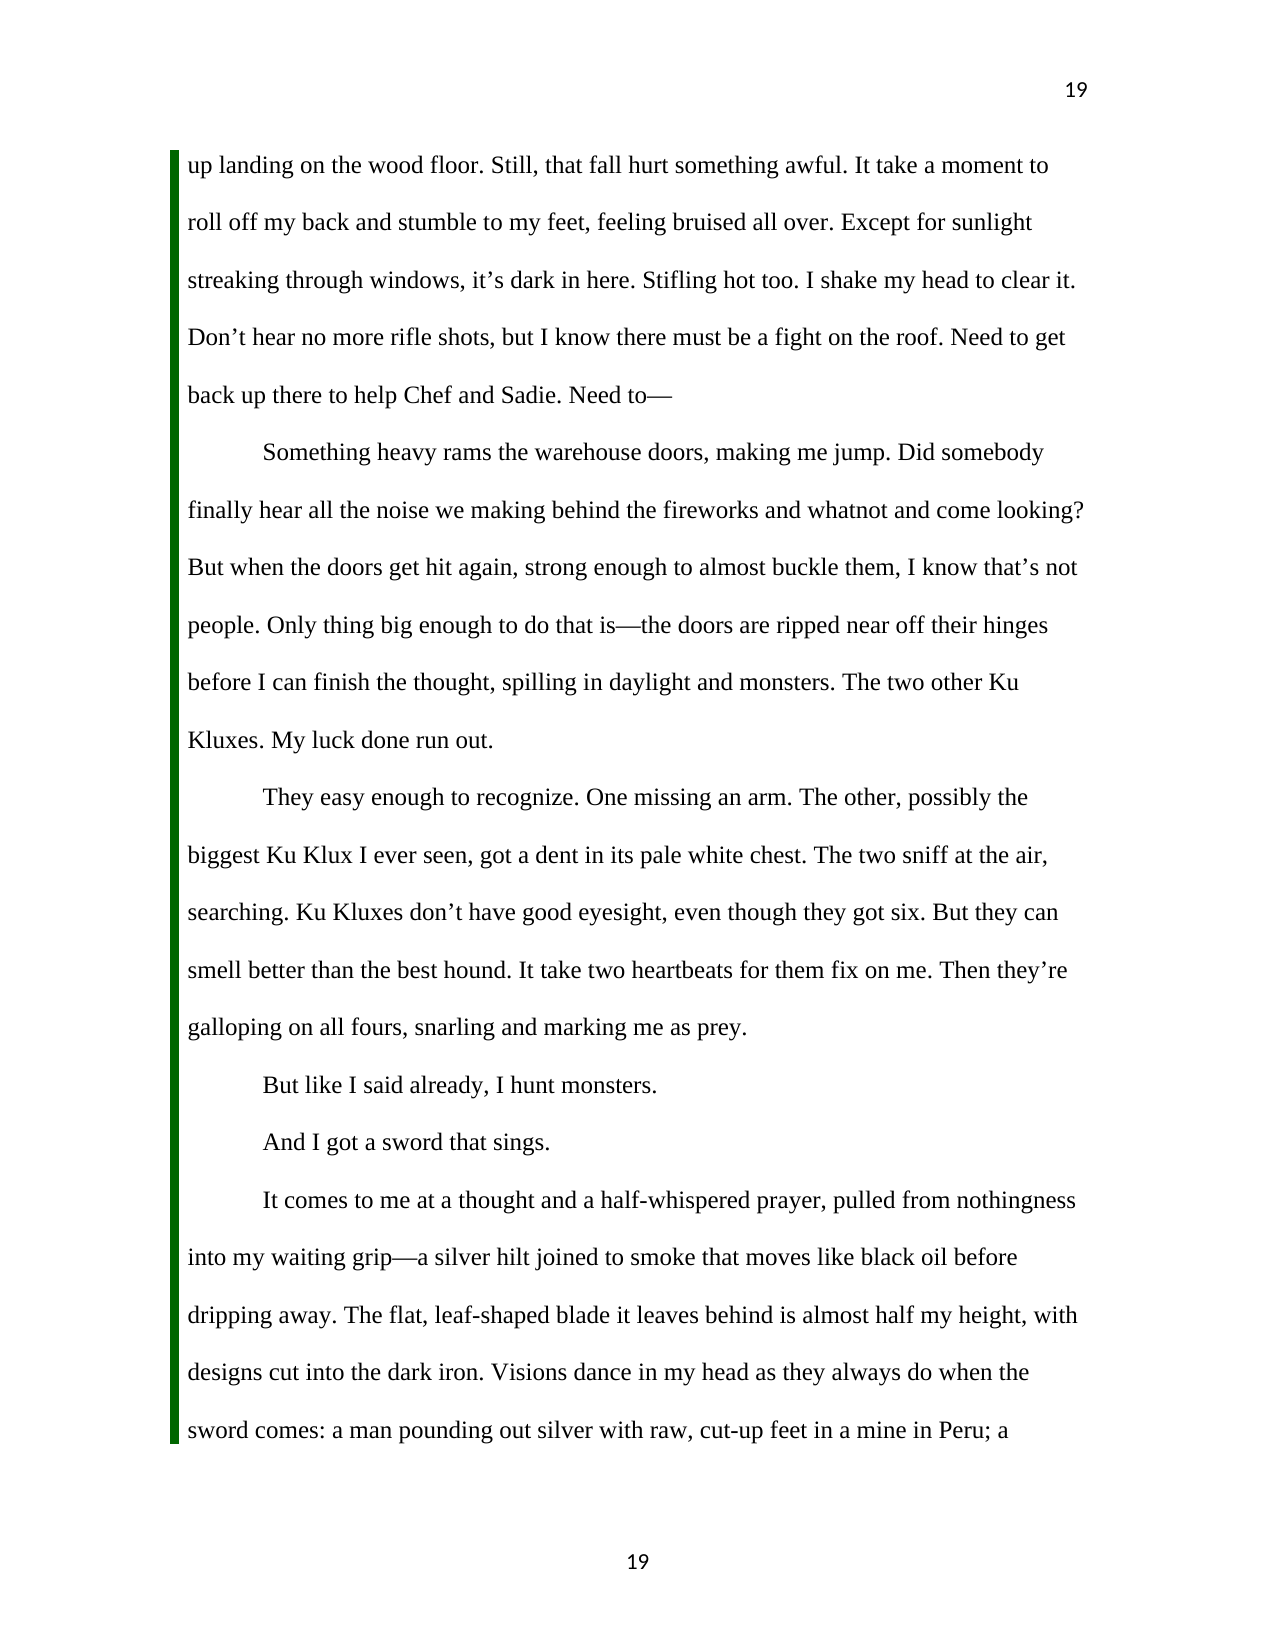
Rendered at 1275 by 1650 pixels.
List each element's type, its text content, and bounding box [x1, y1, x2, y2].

text And I got a sword that sings. [179, 1127, 1087, 1156]
text But like I said already, I hunt monsters. [179, 1070, 1087, 1099]
text They easy enough to recognize. One missing an arm. The other, possibly the biggest Ku Klux I ever seen, got a dent in its pale white chest. The two sniff at the air, searching. Ku Kluxes don’t have good eyesight, even though they got six. But they can smell better than the best hound. It take two heartbeats for them fix on me. Then they’re galloping on all fours, snarling and marking me as prey. [179, 782, 1087, 1041]
text Something heavy rams the warehouse doors, making me jump. Did somebody finally hear all the noise we making behind the fireworks and whatnot and come looking? But when the doors get hit again, strong enough to almost buckle them, I know that’s not people. Only thing big enough to do that is—the doors are ripped near off their hinges before I can finish the thought, spilling in daylight and monsters. The two other Ku Kluxes. My luck done run out. [179, 437, 1087, 754]
